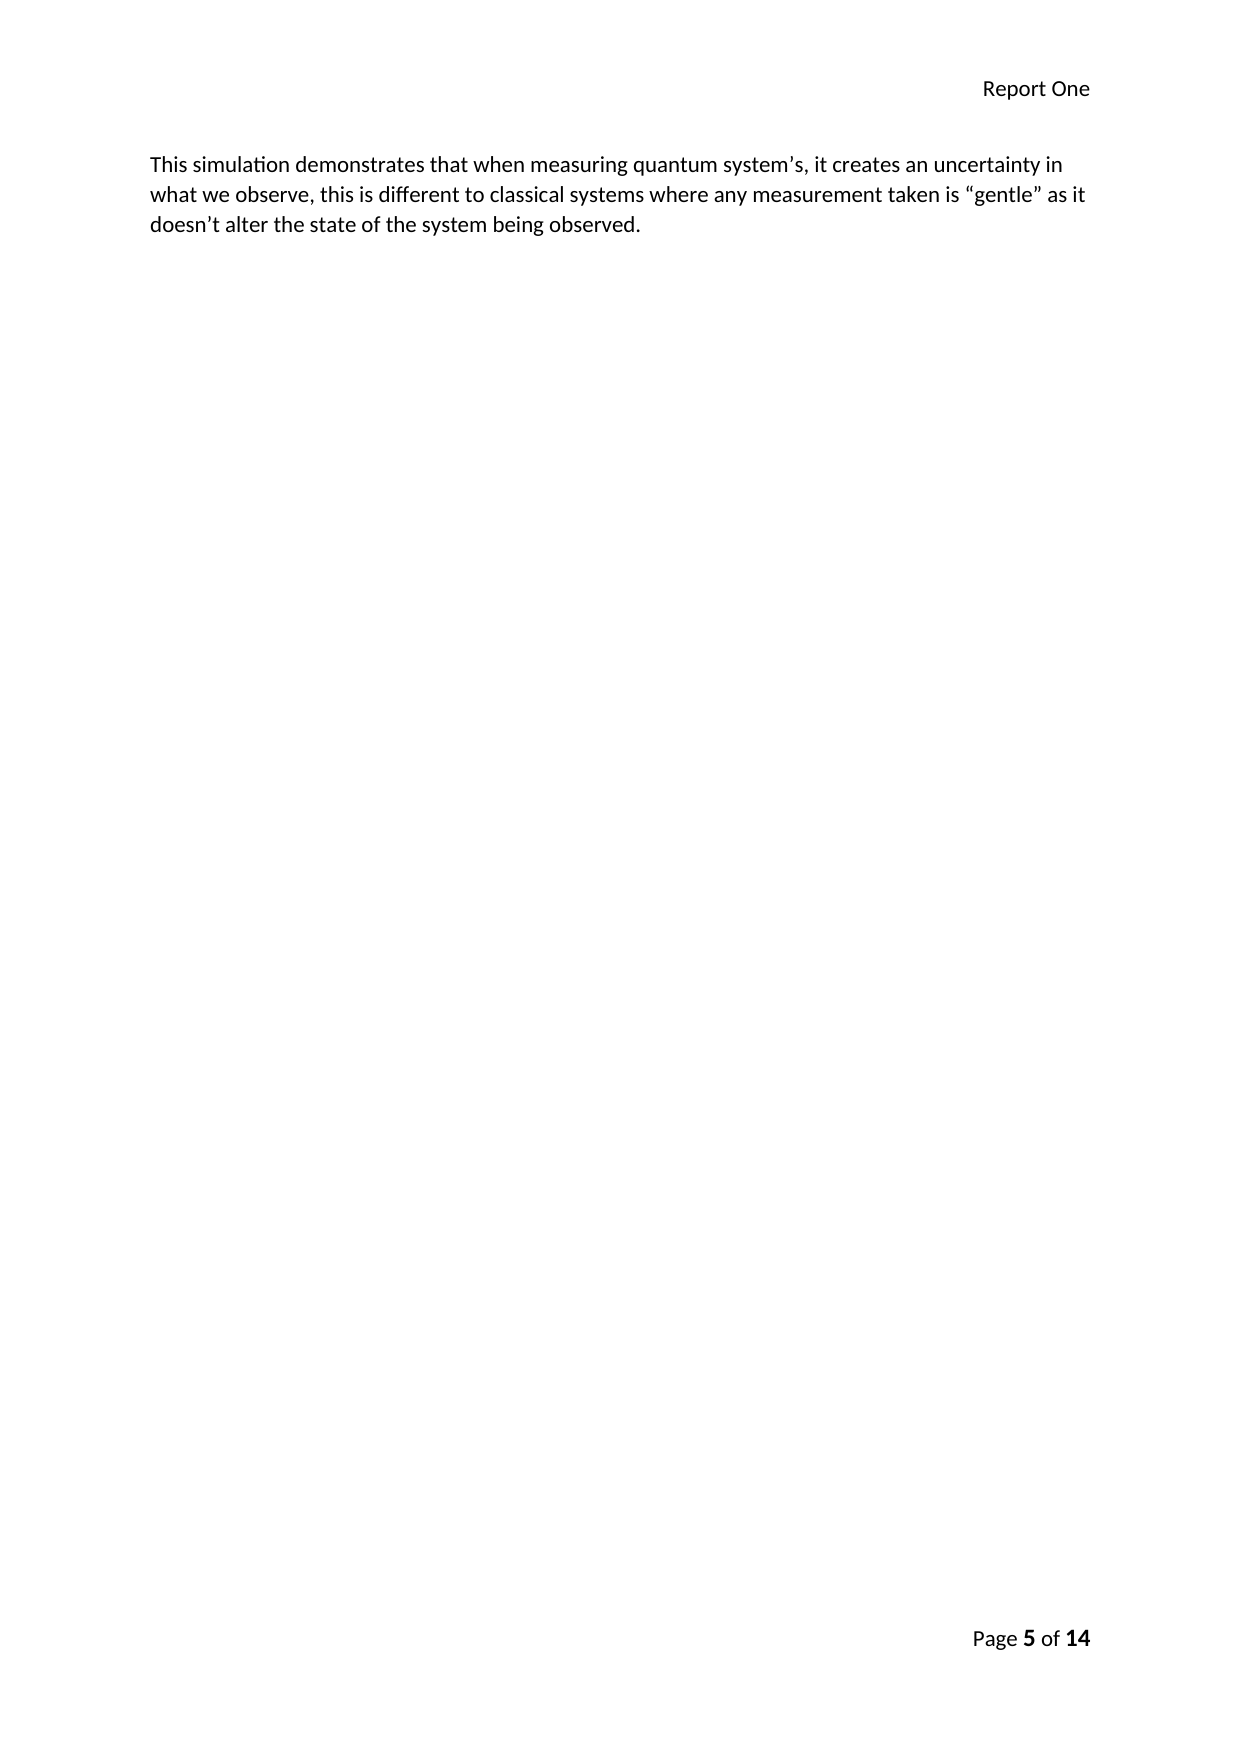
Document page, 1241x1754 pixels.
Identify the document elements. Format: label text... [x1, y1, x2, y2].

text This simulation demonstrates that when measuring quantum system’s, it creates an uncertainty in what we observe, this is different to classical systems where any measurement taken is “gentle” as it doesn’t alter the state of the system being observed. [150, 150, 1090, 238]
